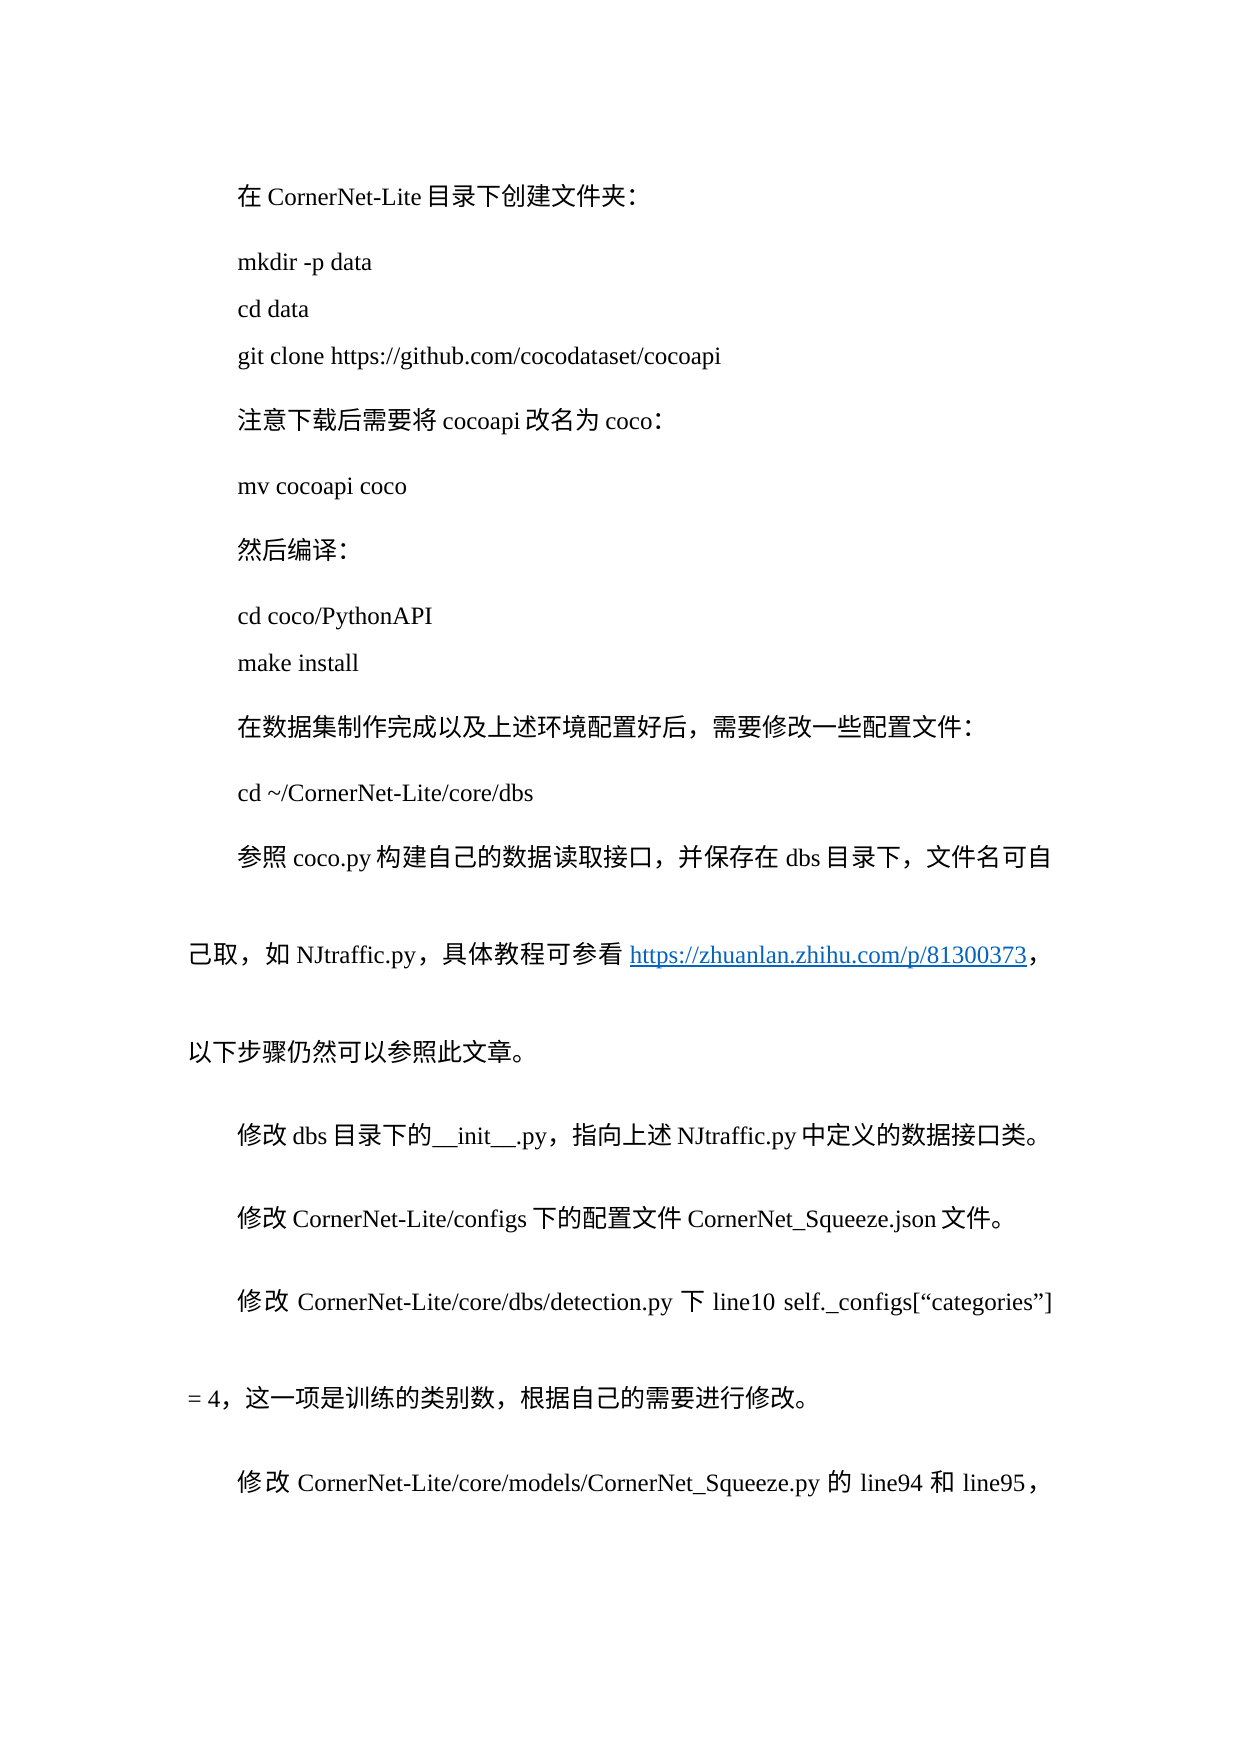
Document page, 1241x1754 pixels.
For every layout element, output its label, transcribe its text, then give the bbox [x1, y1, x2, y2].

text 修改CornerNet-Lite/core/dbs/detection.py下line10 self._configs[“categories”] = 4，这一项是训练的类别数，根据自己的需要进行修改。 [187, 1267, 1053, 1429]
text cd ~/CornerNet-Lite/core/dbs [187, 776, 1053, 808]
text make install [187, 646, 1053, 678]
text 参照coco.py构建自己的数据读取接口，并保存在dbs目录下，文件名可自己取，如NJtraffic.py，具体教程可参看https://zhuanlan.zhihu.com/p/81300373，以下步骤仍然可以参照此文章。 [187, 823, 1053, 1083]
text 修改CornerNet-Lite/core/models/CornerNet_Squeeze.py的line94和line95，将相关的变量改成自己数据集的类别数。 [187, 1448, 1053, 1513]
text git clone https://github.com/cocodataset/cocoapi [187, 339, 1053, 371]
text 然后编译： [187, 516, 1053, 581]
text cd coco/PythonAPI [187, 599, 1053, 631]
text 在数据集制作完成以及上述环境配置好后，需要修改一些配置文件： [187, 693, 1053, 758]
text cd data [187, 292, 1053, 324]
text 在CornerNet-Lite目录下创建文件夹： [187, 162, 1053, 227]
text mv cocoapi coco [187, 469, 1053, 501]
text mkdir -p data [187, 245, 1053, 278]
text 修改CornerNet-Lite/configs下的配置文件CornerNet_Squeeze.json文件。 [187, 1184, 1053, 1249]
text 注意下载后需要将cocoapi改名为coco： [187, 386, 1053, 451]
text 修改dbs目录下的__init__.py，指向上述NJtraffic.py中定义的数据接口类。 [187, 1101, 1053, 1166]
